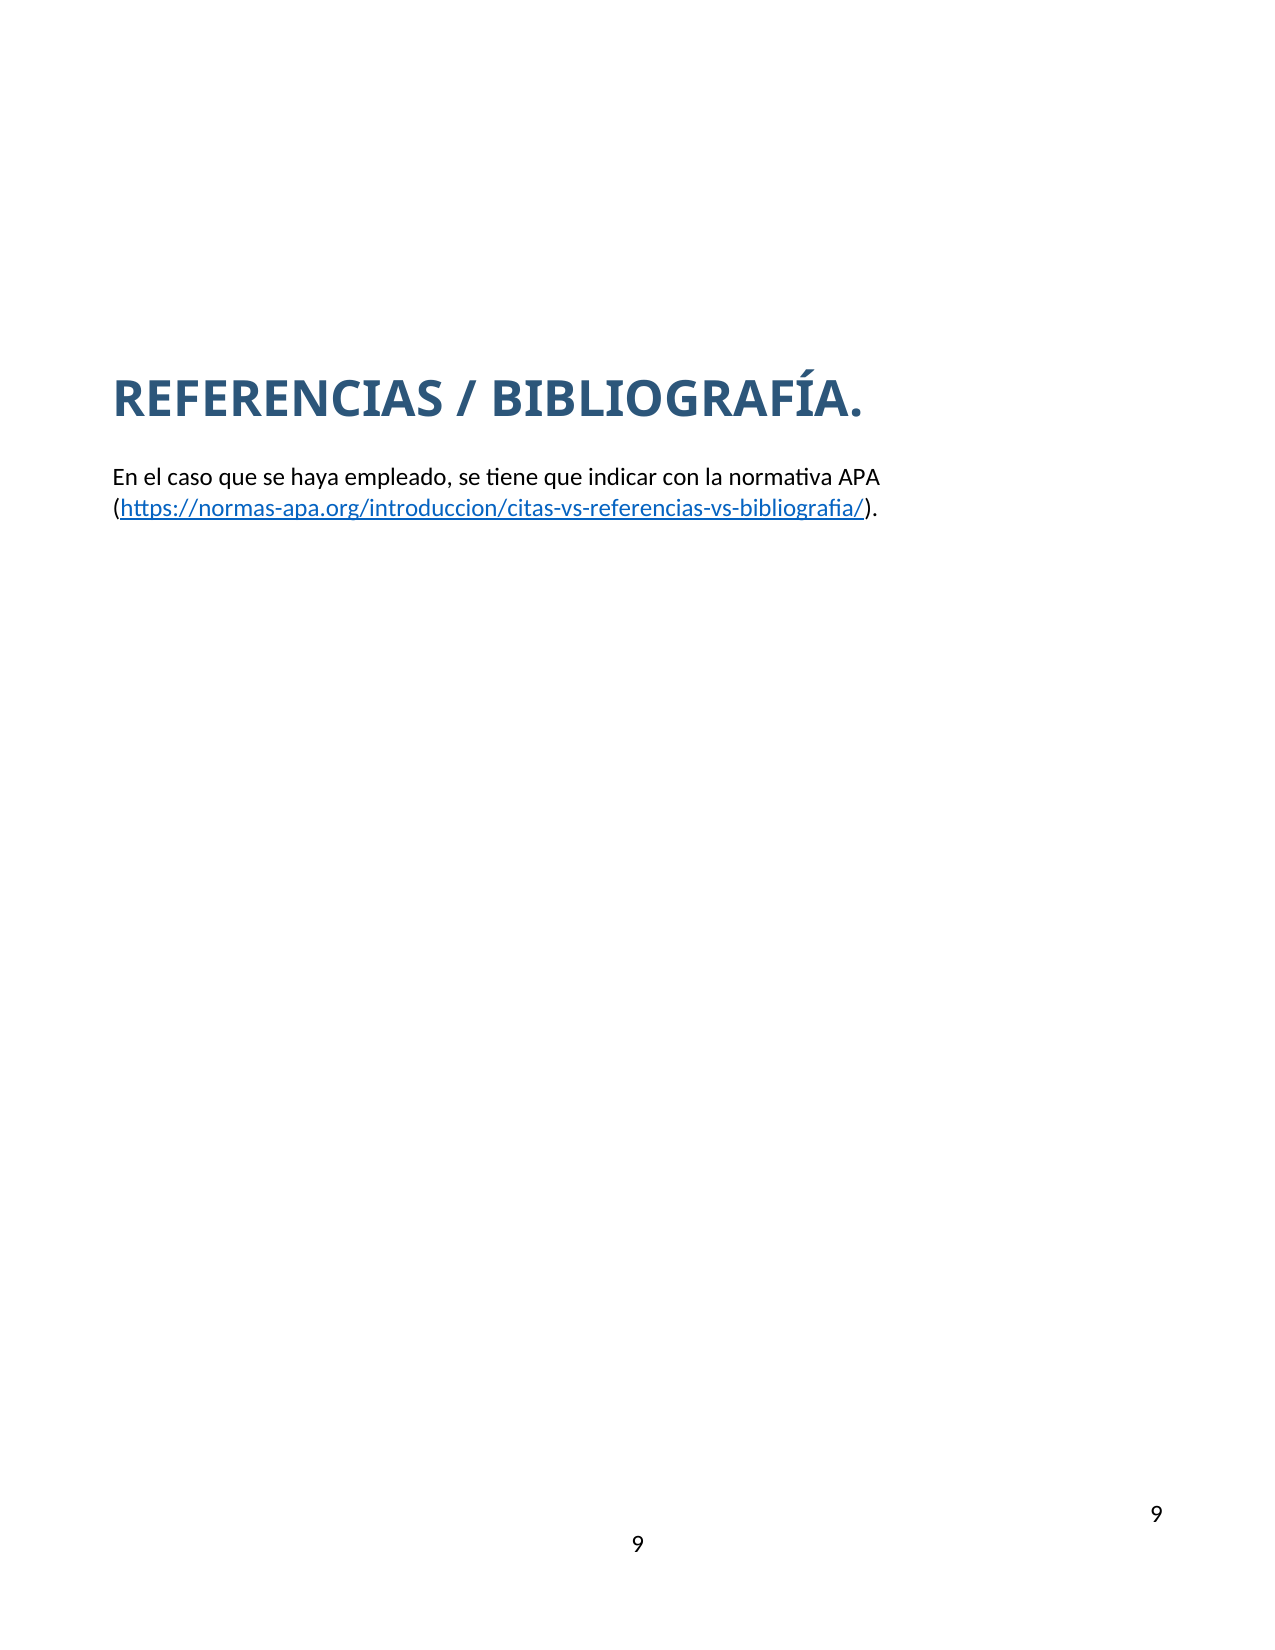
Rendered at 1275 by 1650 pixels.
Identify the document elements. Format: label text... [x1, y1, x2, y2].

text En el caso que se haya empleado, se tiene que indicar con la normativa APA (https://normas-apa.org/introduccion/citas-vs-referencias-vs-bibliografia/). [112, 461, 1162, 553]
text REFERENCIAS / BIBLIOGRAFÍA. [112, 363, 1162, 431]
